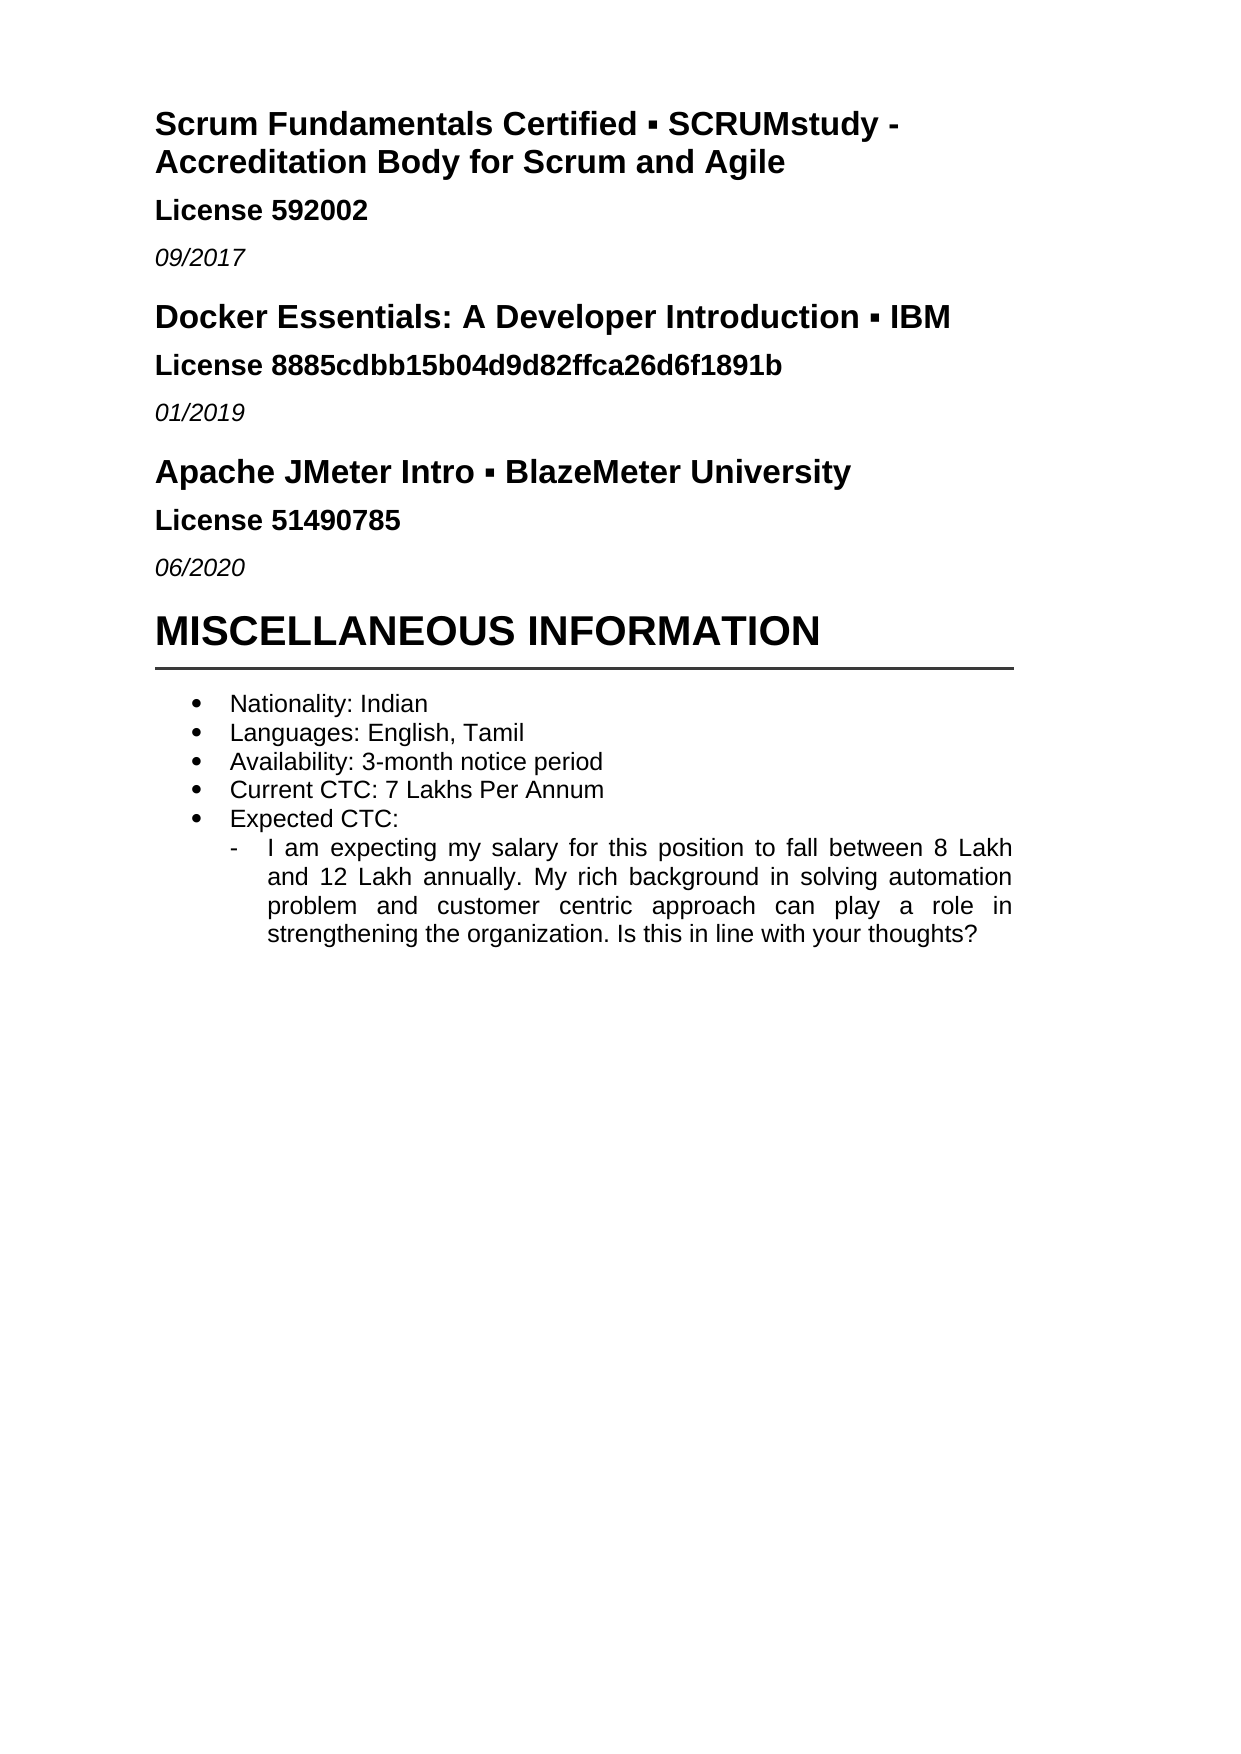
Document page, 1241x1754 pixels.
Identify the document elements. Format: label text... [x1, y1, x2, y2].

subtitle License 51490785 [154, 503, 1014, 536]
subtitle License 8885cdbb15b04d9d82ffca26d6f1891b [154, 348, 1014, 381]
subtitle MISCELLANEOUS INFORMATION [154, 607, 1014, 670]
subtitle Scrum Fundamentals Certified ▪ SCRUMstudy - Accreditation Body for Scrum and Agile [154, 103, 1014, 180]
list Expected CTC: [192, 804, 1014, 833]
text 09/2017 [154, 243, 1014, 272]
list Current CTC: 7 Lakhs Per Annum [192, 776, 1014, 804]
text 06/2020 [154, 553, 1014, 582]
subtitle License 592002 [154, 193, 1014, 226]
subtitle Apache JMeter Intro ▪ BlazeMeter University [154, 452, 1014, 490]
list Availability: 3-month notice period [192, 747, 1014, 776]
text 01/2019 [154, 398, 1014, 427]
subtitle Docker Essentials: A Developer Introduction ▪ IBM [154, 297, 1014, 335]
list I am expecting my salary for this position to fall between 8 Lakh and 12 Lakh annually. My rich background in solving automation problem and customer centric approach can play a role in strengthening the organization. Is this in line with your thoughts? [229, 833, 1014, 948]
list Nationality: Indian [192, 689, 1014, 718]
list Languages: English, Tamil [192, 718, 1014, 747]
